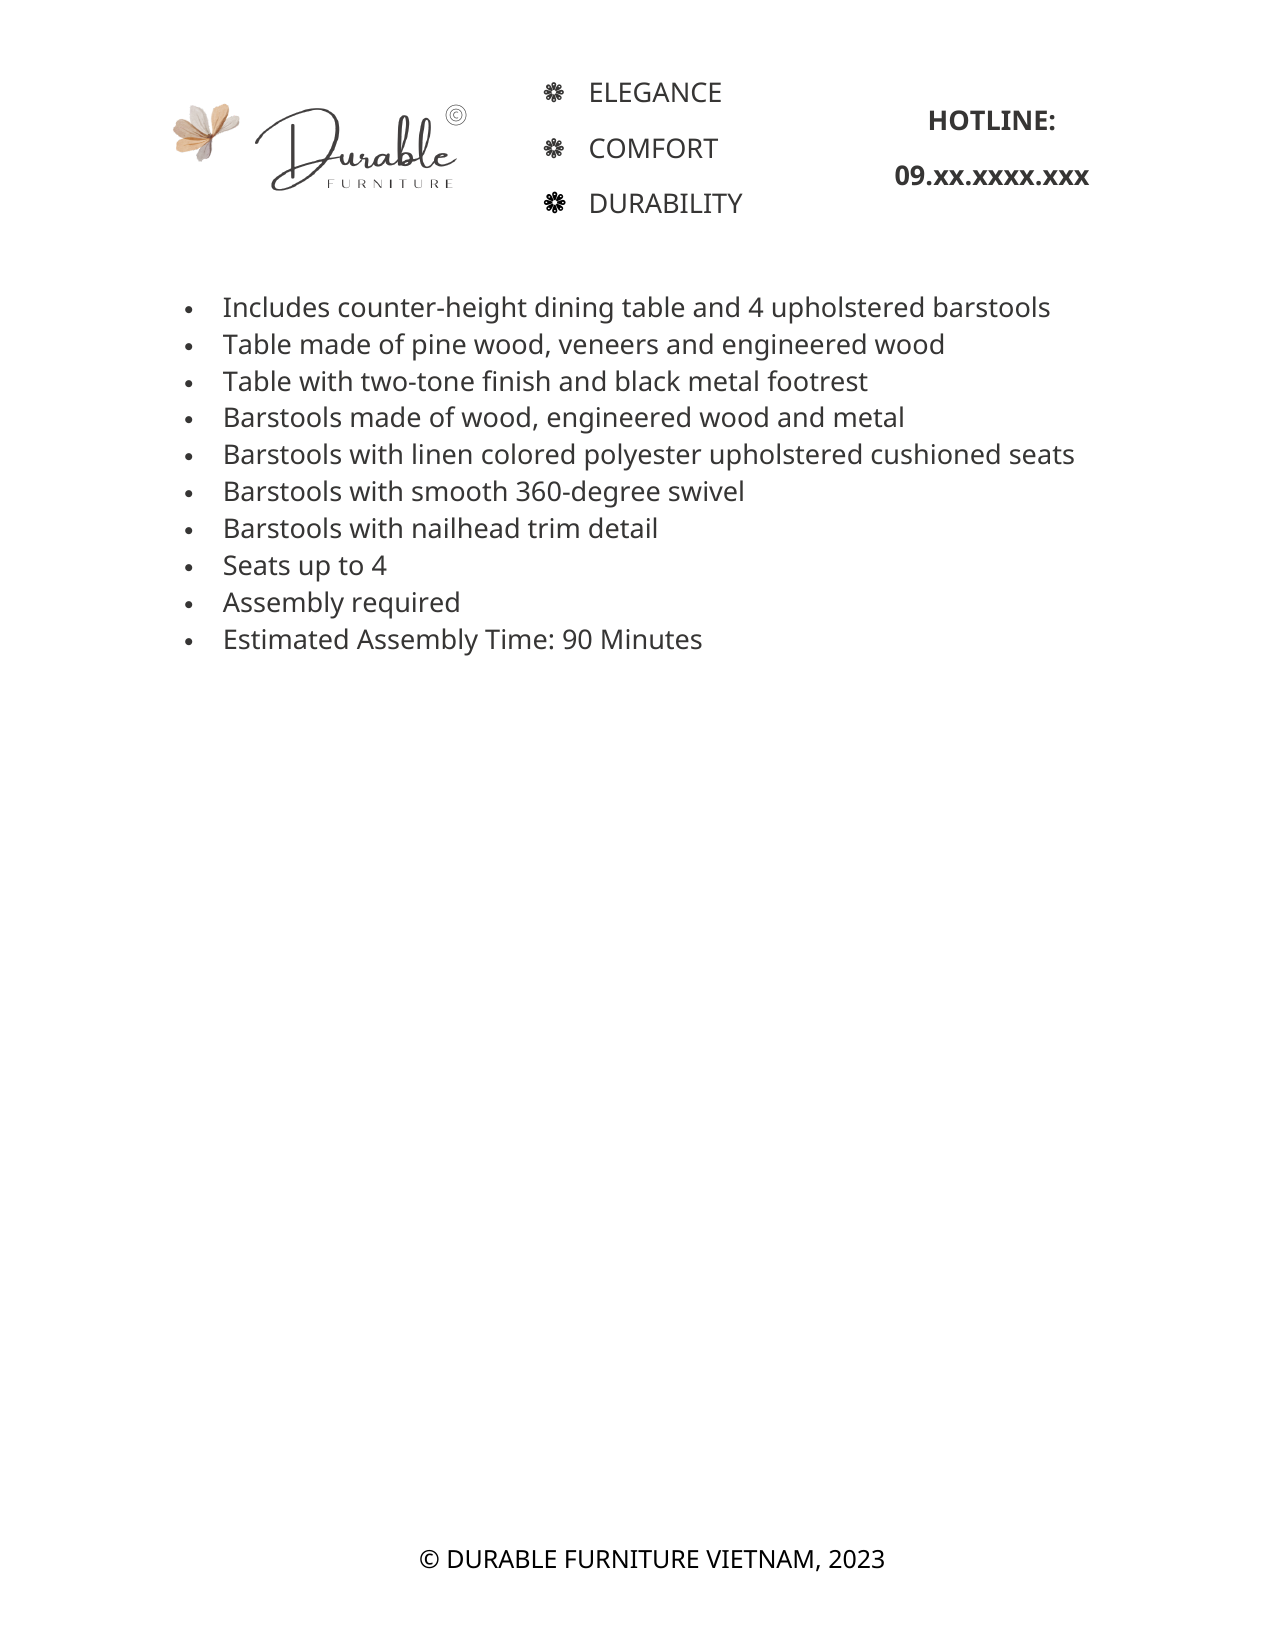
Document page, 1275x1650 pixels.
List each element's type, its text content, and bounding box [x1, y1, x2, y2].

list Assembly required [185, 583, 1157, 620]
list Barstools with linen colored polyester upholstered cushioned seats [185, 436, 1157, 473]
list Barstools made of wood, engineered wood and metal [185, 399, 1157, 436]
list Barstools with nailhead trim detail [185, 509, 1157, 546]
list Estimated Assembly Time: 90 Minutes [185, 620, 1157, 657]
list Barstools with smooth 360-degree swivel [185, 473, 1157, 509]
picture [158, 73, 503, 236]
list Seats up to 4 [185, 546, 1157, 583]
list Includes counter-height dining table and 4 upholstered barstools [185, 288, 1157, 325]
list Table with two-tone finish and black metal footrest [185, 362, 1157, 399]
list Table made of pine wood, veneers and engineered wood [185, 325, 1157, 362]
